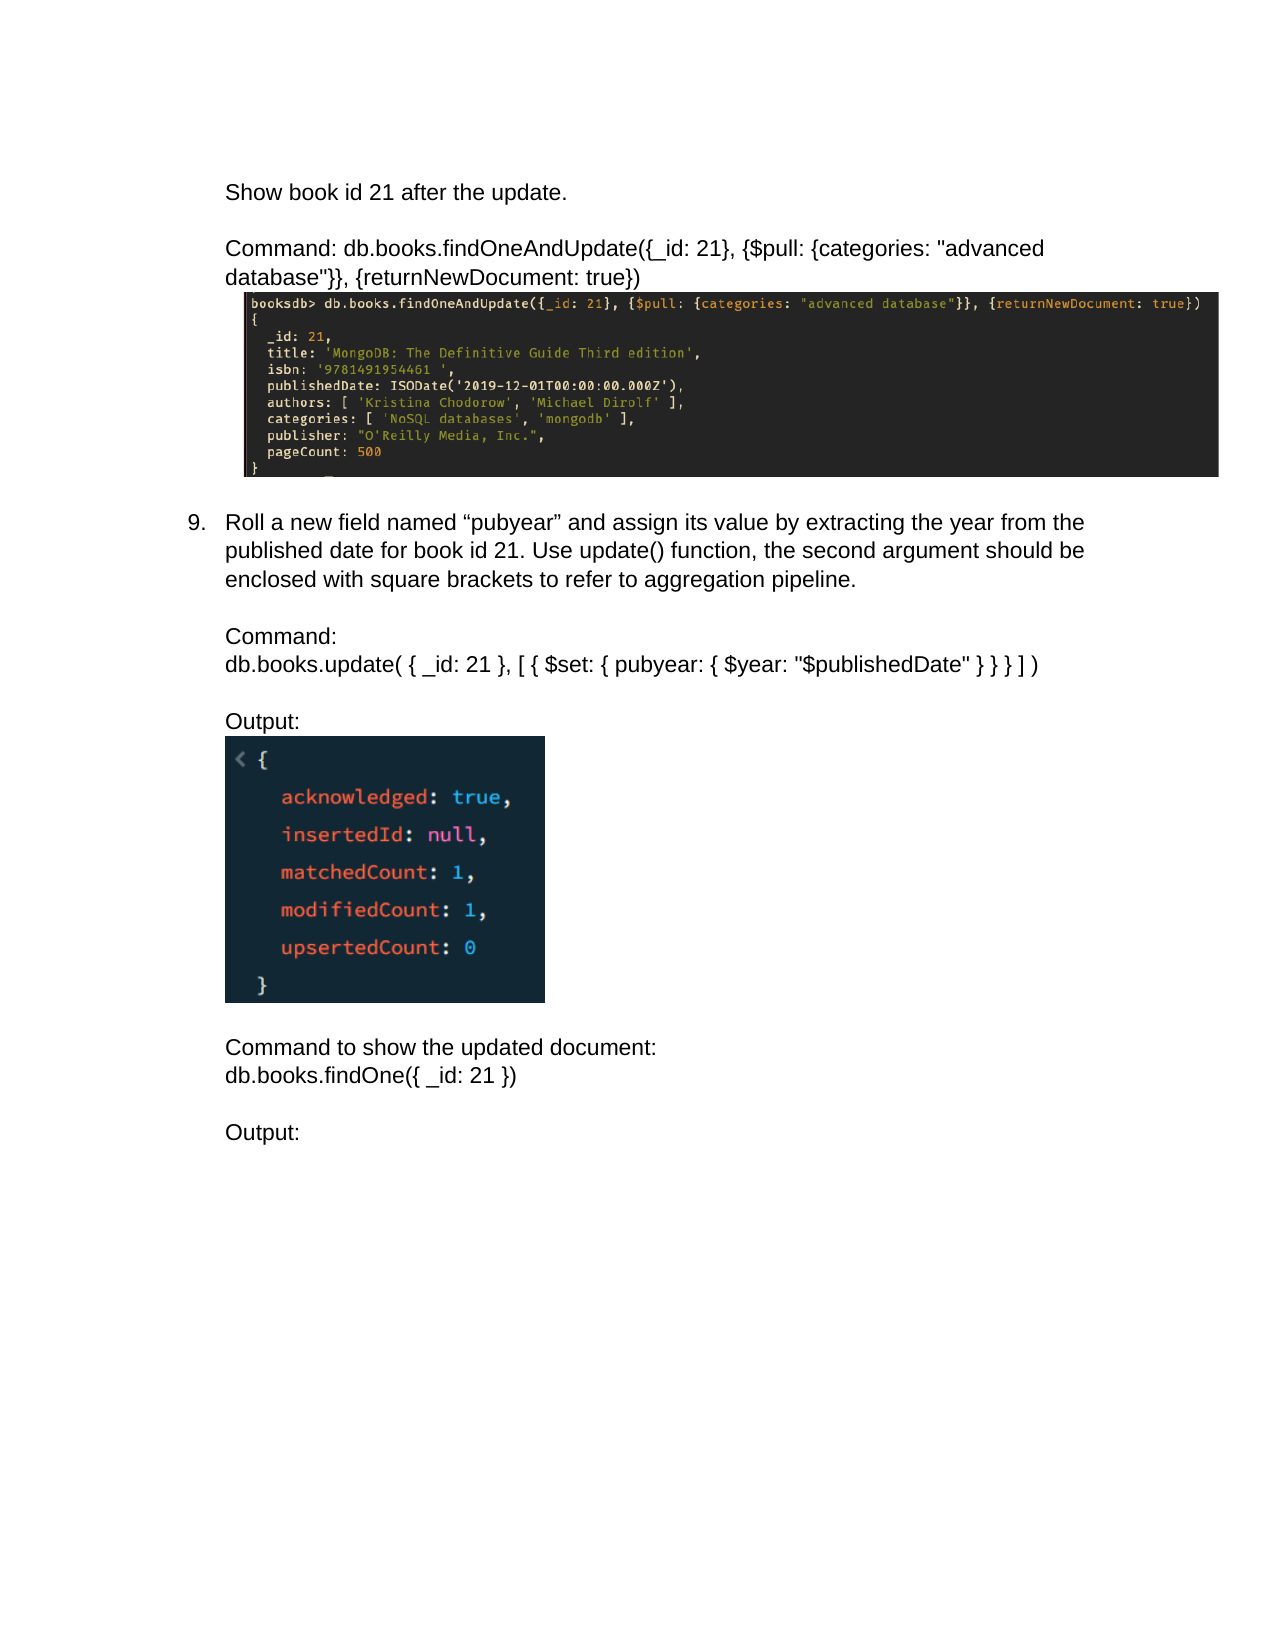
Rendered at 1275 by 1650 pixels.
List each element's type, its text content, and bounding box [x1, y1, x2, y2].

list Output: [225, 1119, 1125, 1145]
list Command to show the updated document: [225, 1033, 1125, 1060]
list Command: [225, 623, 1125, 649]
list Show book id 21 after the update. [225, 178, 1125, 205]
list db.books.findOne({ _id: 21 }) [225, 1062, 1125, 1088]
list db.books.update( { _id: 21 }, [ { $set: { pubyear: { $year: "$publishedDate" } } } ] ) [225, 651, 1125, 678]
picture [225, 736, 545, 1003]
list Command: db.books.findOneAndUpdate({_id: 21}, {$pull: {categories: "advanced database"}}, {returnNewDocument: true}) [225, 235, 1125, 507]
list Output: [225, 708, 1125, 734]
list Roll a new field named “pubyear” and assign its value by extracting the year from the published date for book id 21. Use update() function, the second argument should be enclosed with square brackets to refer to aggregation pipeline. [187, 509, 1125, 592]
